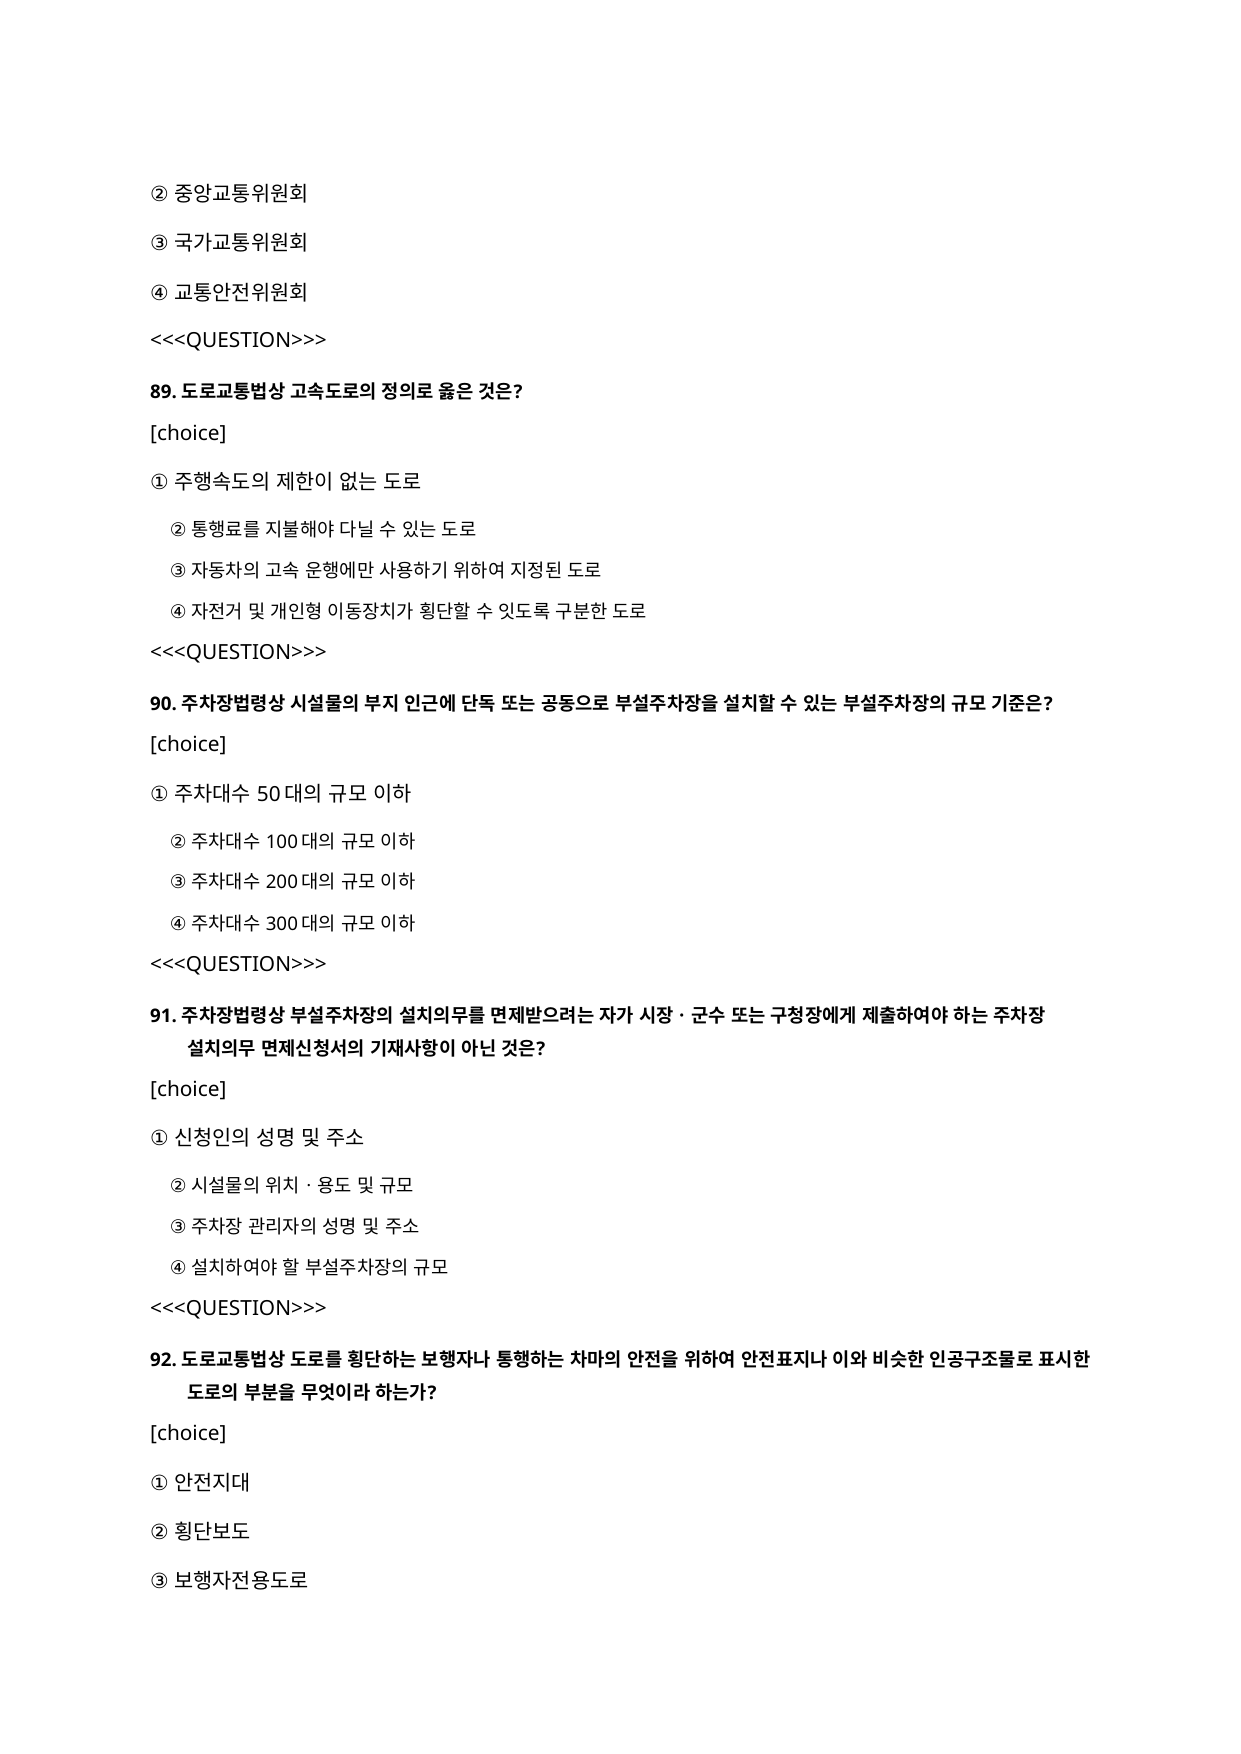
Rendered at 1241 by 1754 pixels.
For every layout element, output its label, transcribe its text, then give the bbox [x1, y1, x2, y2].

text ② 주차대수 100대의 규모 이하 [150, 826, 1090, 853]
text ① 주차대수 50대의 규모 이하 [150, 777, 1090, 807]
text <<<QUESTION>>> [150, 949, 1090, 977]
text ① 주행속도의 제한이 없는 도로 [150, 465, 1090, 495]
text [choice] [150, 1418, 1090, 1447]
text ② 중앙교통위원회 [150, 177, 1090, 207]
text ② 통행료를 지불해야 다닐 수 있는 도로 [150, 514, 1090, 542]
text ③ 자동차의 고속 운행에만 사용하기 위하여 지정된 도로 [150, 555, 1090, 582]
text ① 안전지대 [150, 1466, 1090, 1496]
text ④ 주차대수 300대의 규모 이하 [150, 908, 1090, 935]
text ② 횡단보도 [150, 1515, 1090, 1546]
text ② 시설물의 위치ㆍ용도 및 규모 [150, 1171, 1090, 1198]
text ④ 자전거 및 개인형 이동장치가 횡단할 수 잇도록 구분한 도로 [150, 596, 1090, 623]
text ③ 주차대수 200대의 규모 이하 [150, 867, 1090, 894]
text ① 신청인의 성명 및 주소 [150, 1121, 1090, 1152]
text [choice] [150, 1074, 1090, 1102]
text 92. 도로교통법상 도로를 횡단하는 보행자나 통행하는 차마의 안전을 위하여 안전표지나 이와 비슷한 인공구조물로 표시한 도로의 부분을 무엇이라 하는가? [150, 1345, 1090, 1405]
text 91. 주차장법령상 부설주차장의 설치의무를 면제받으려는 자가 시장ㆍ군수 또는 구청장에게 제출하여야 하는 주차장 설치의무 면제신청서의 기재사항이 아닌 것은? [150, 1001, 1090, 1060]
text <<<QUESTION>>> [150, 325, 1090, 354]
text [choice] [150, 418, 1090, 446]
text ③ 주차장 관리자의 성명 및 주소 [150, 1212, 1090, 1239]
text [choice] [150, 729, 1090, 758]
text ③ 보행자전용도로 [150, 1564, 1090, 1595]
text ④ 교통안전위원회 [150, 276, 1090, 306]
text 89. 도로교통법상 고속도로의 정의로 옳은 것은? [150, 377, 1090, 404]
text <<<QUESTION>>> [150, 637, 1090, 666]
text 90. 주차장법령상 시설물의 부지 인근에 단독 또는 공동으로 부설주차장을 설치할 수 있는 부설주차장의 규모 기준은? [150, 689, 1090, 716]
text ④ 설치하여야 할 부설주차장의 규모 [150, 1253, 1090, 1280]
text <<<QUESTION>>> [150, 1293, 1090, 1322]
text ③ 국가교통위원회 [150, 227, 1090, 257]
